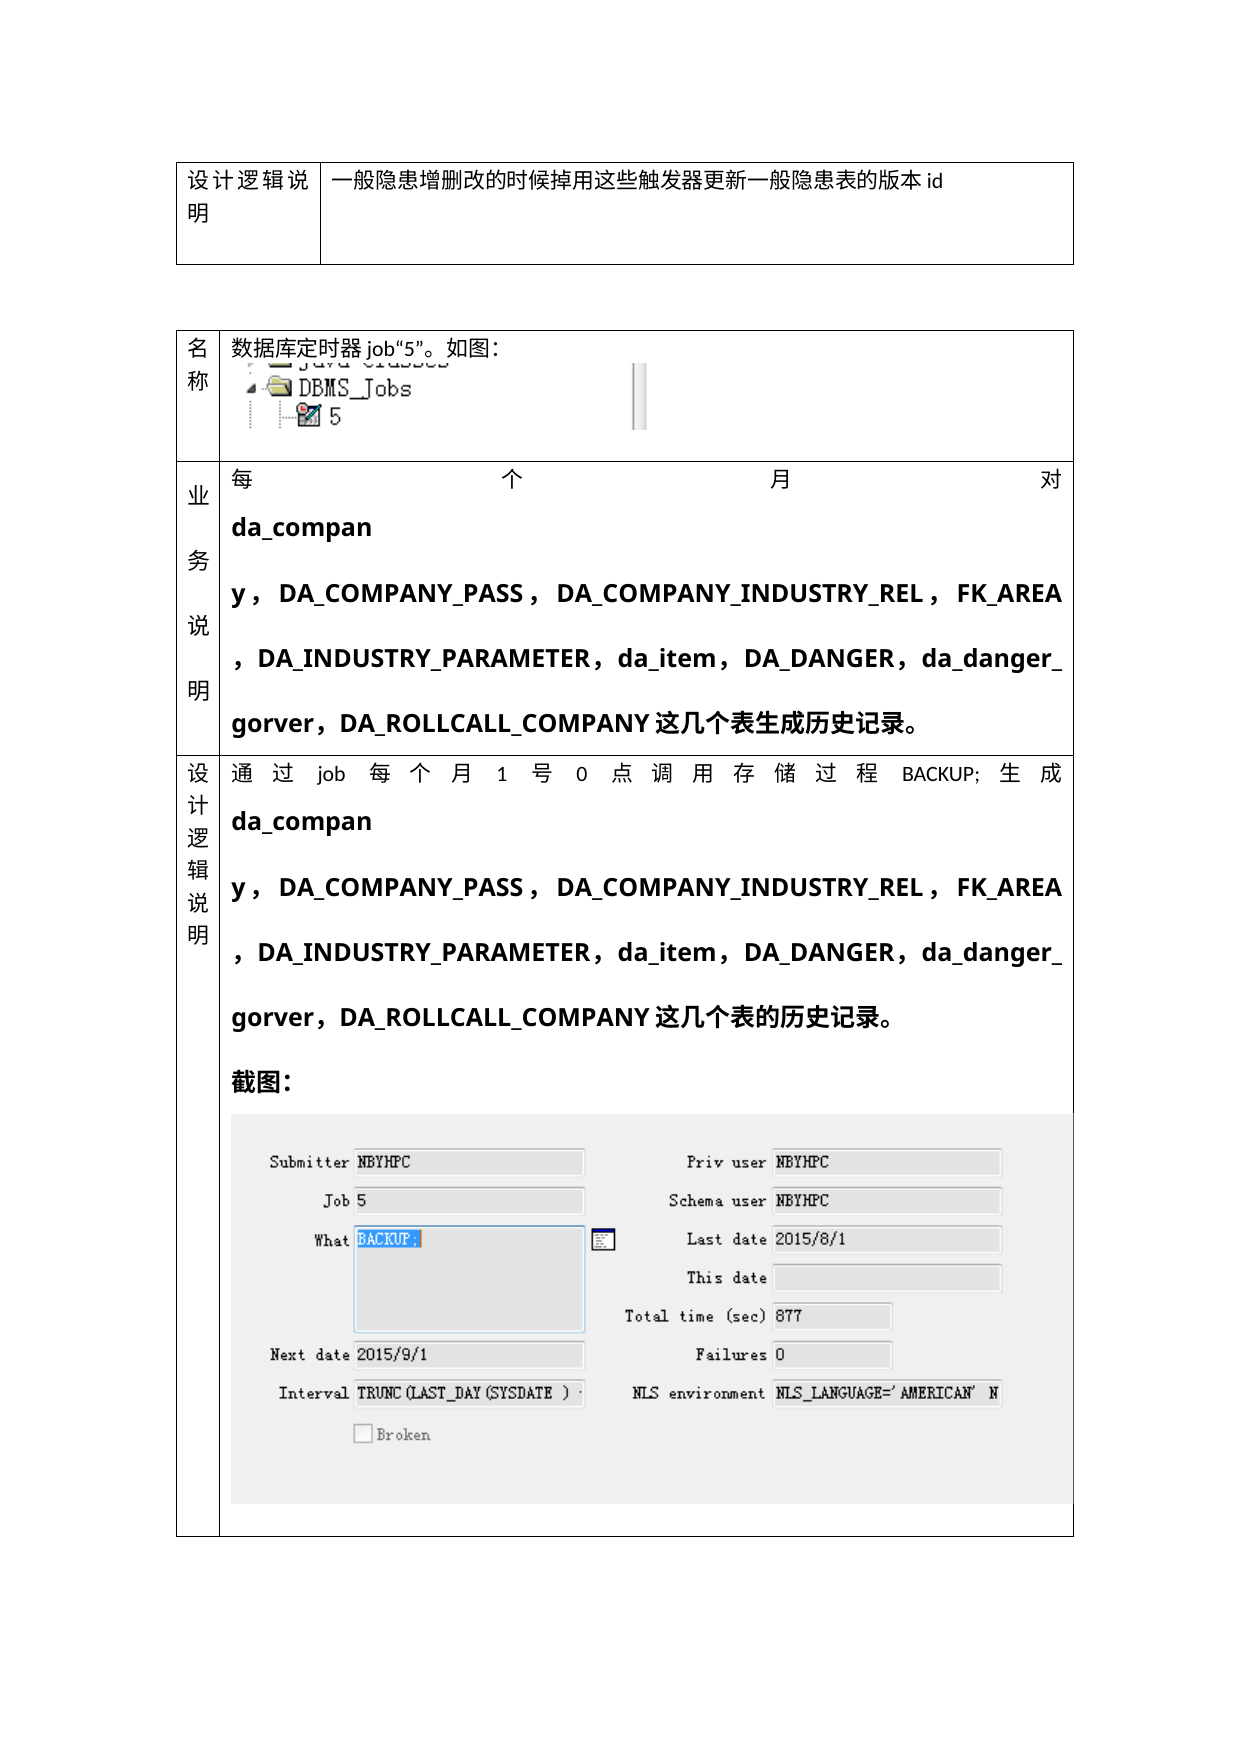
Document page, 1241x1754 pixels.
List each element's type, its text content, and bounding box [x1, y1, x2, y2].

table_cell 业务说明 [177, 462, 219, 754]
table_cell 每个月对da_company，DA_COMPANY_PASS，DA_COMPANY_INDUSTRY_REL，FK_AREA，DA_INDUSTRY_PARAMETER，da_item，DA_DANGER，da_danger_gorver，DA_ROLLCALL_COMPANY这几个表生成历史记录。 [220, 462, 1073, 754]
table_cell 一般隐患增删改的时候掉用这些触发器更新一般隐患表的版本id [321, 163, 1073, 264]
table_cell 通过job每个月1号0点调用存储过程BACKUP;生成da_company，DA_COMPANY_PASS，DA_COMPANY_INDUSTRY_REL，FK_AREA，DA_INDUSTRY_PARAMETER，da_item，DA_DANGER，da_danger_gorver，DA_ROLLCALL_COMPANY这几个表的历史记录。 截图： [220, 756, 1073, 1536]
picture [231, 1113, 1074, 1504]
table_cell 设计逻辑说明 [177, 756, 219, 1536]
table_header 名称 [177, 331, 219, 461]
table_header 数据库定时器job“5”。如图： [220, 331, 1073, 461]
table_cell 设计逻辑说明 [177, 163, 320, 264]
picture [231, 363, 647, 430]
